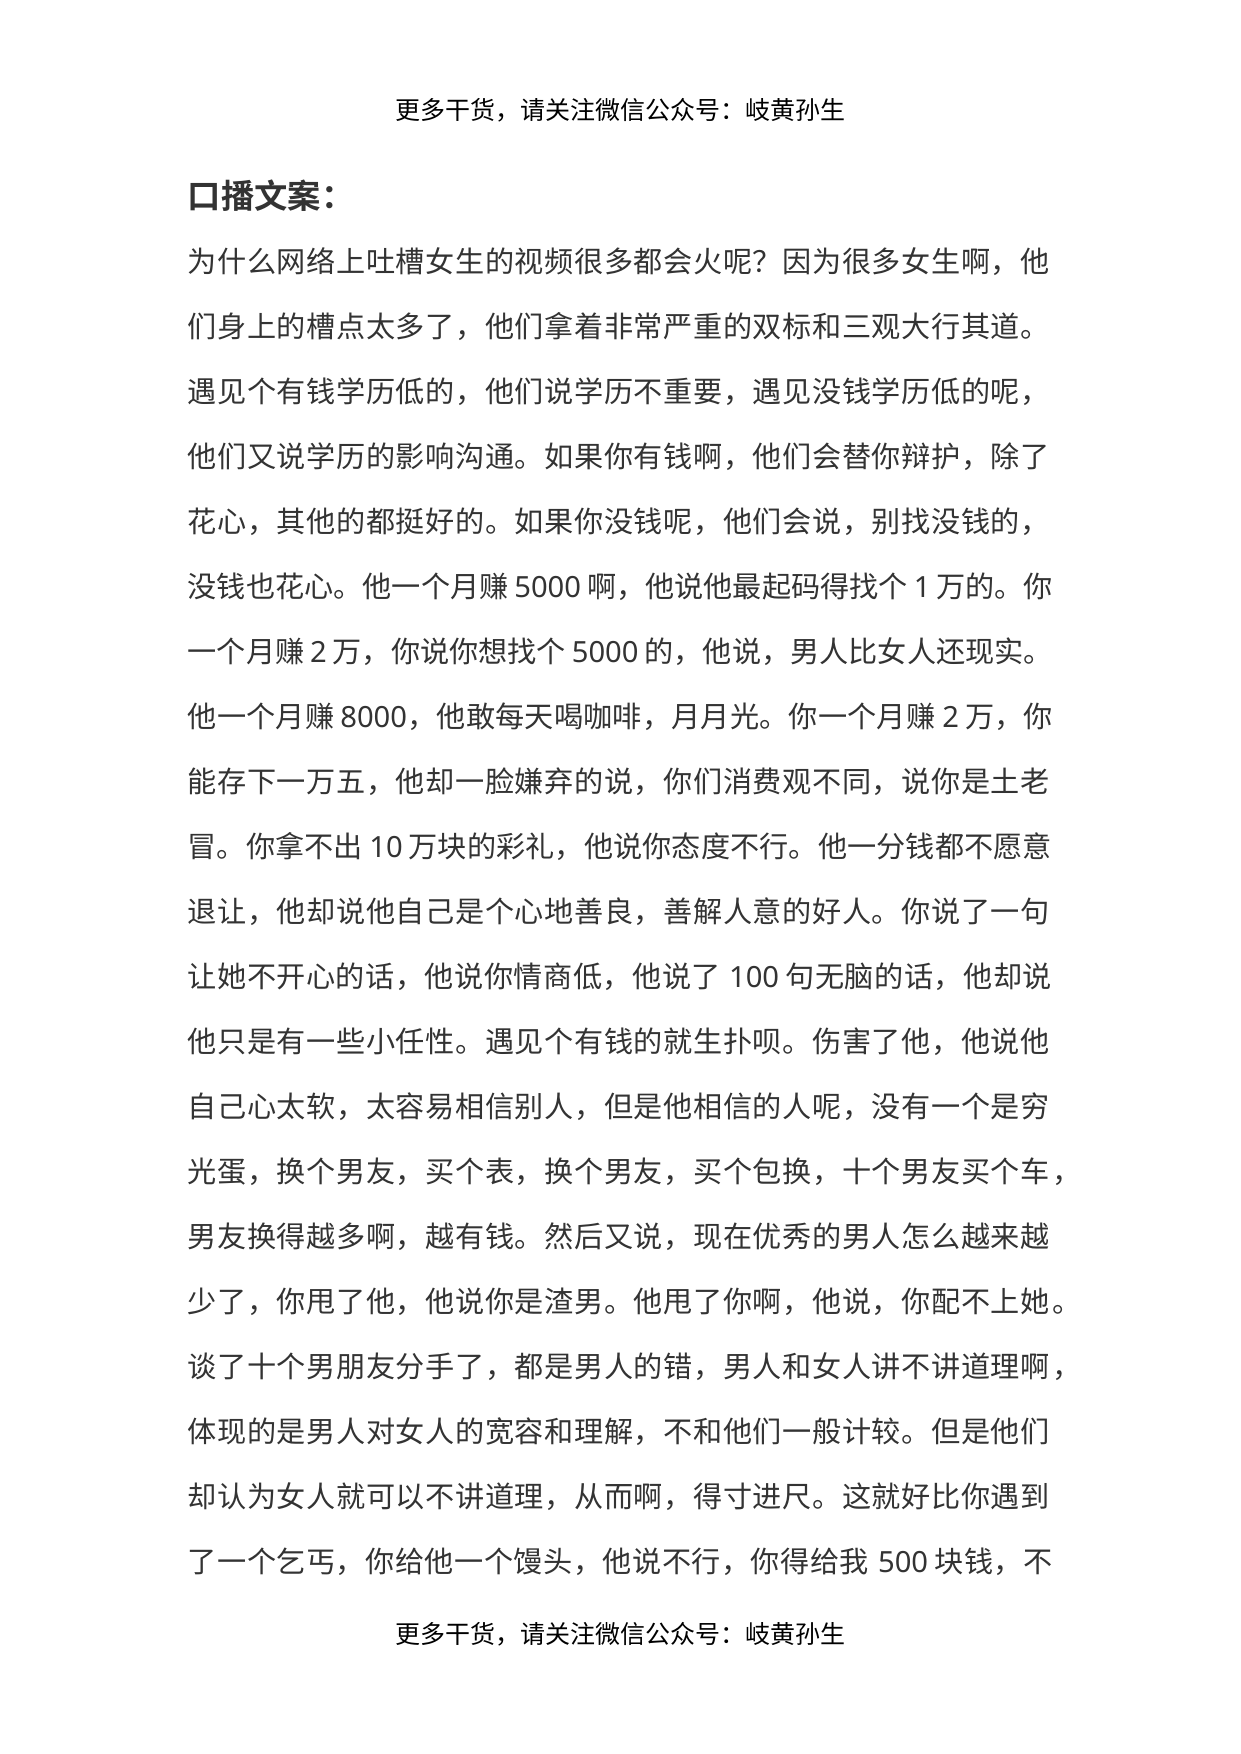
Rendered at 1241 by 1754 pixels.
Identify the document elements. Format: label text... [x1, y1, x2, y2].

text 口播文案： [187, 162, 1053, 227]
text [187, 227, 1053, 1592]
